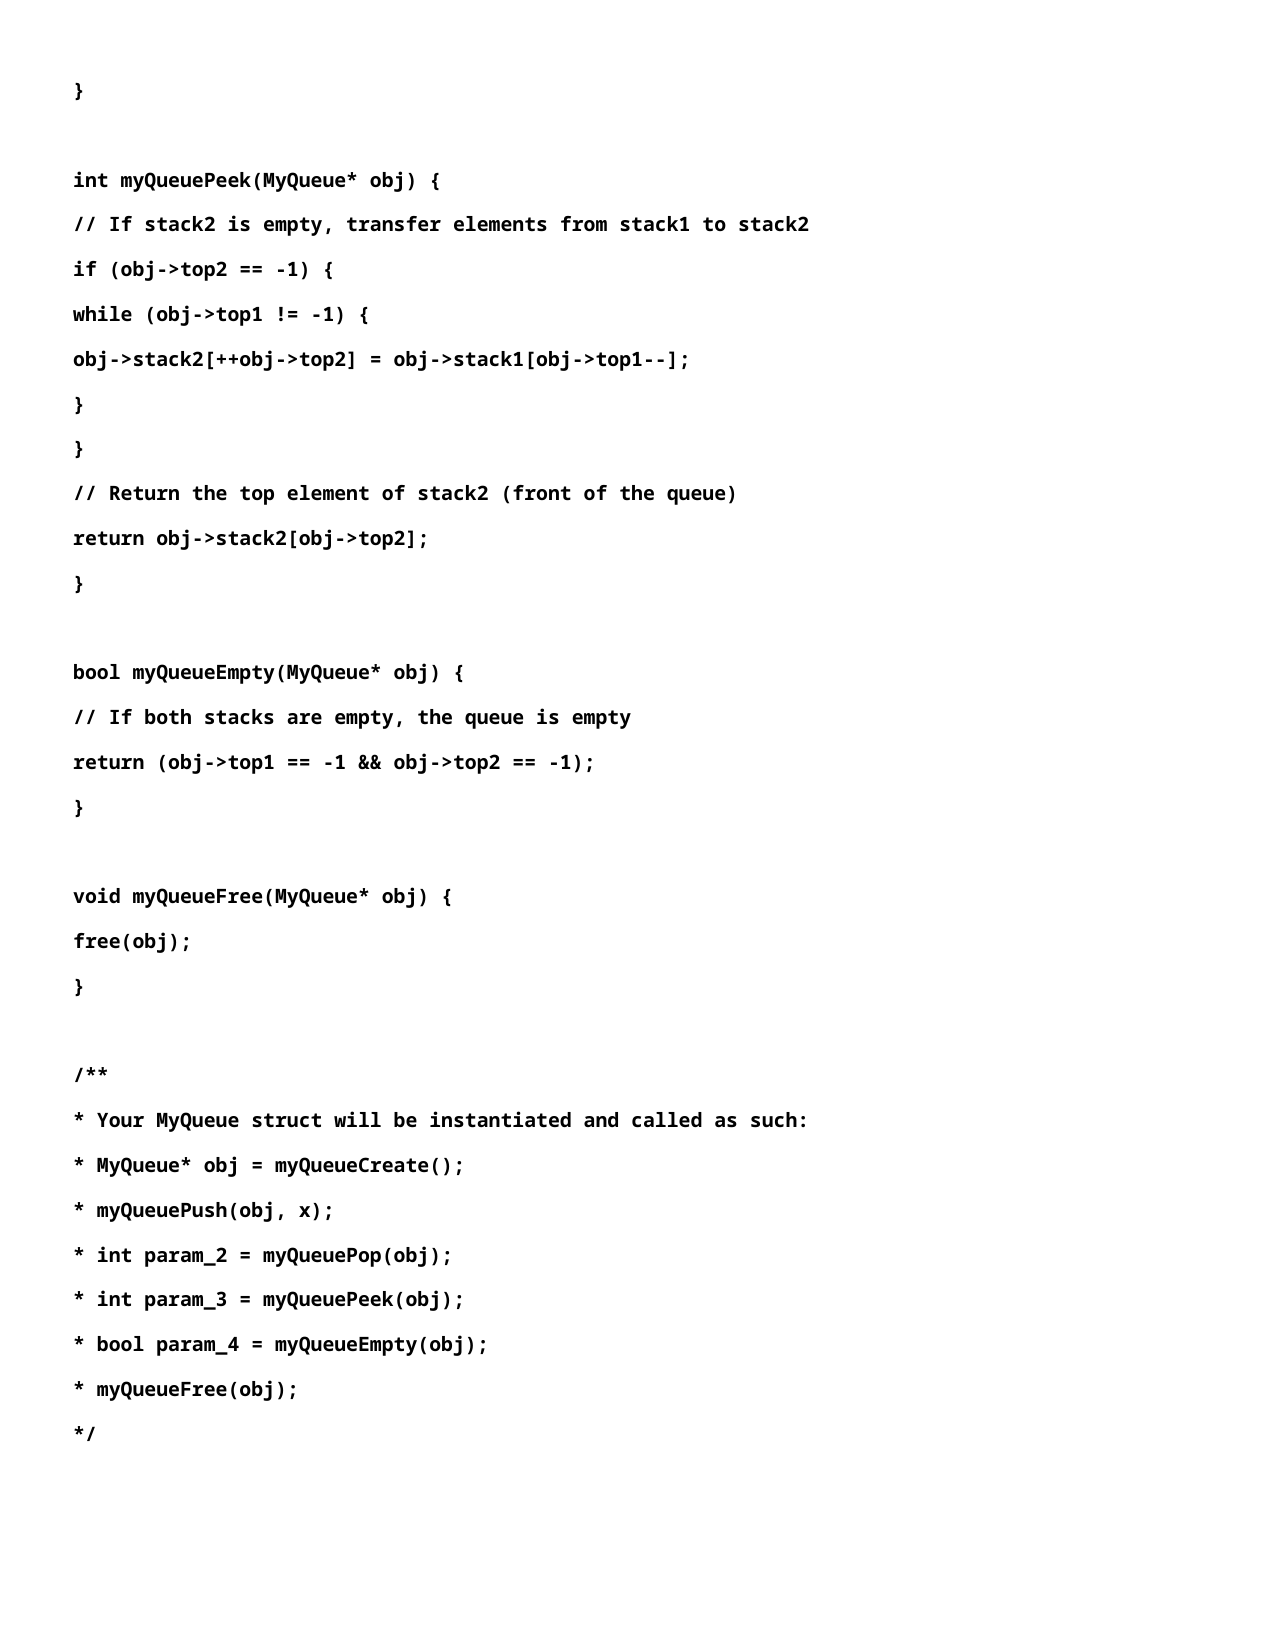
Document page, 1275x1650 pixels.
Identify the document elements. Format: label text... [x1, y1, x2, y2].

text // Return the top element of stack2 (front of the queue) [73, 478, 1202, 506]
text * myQueueFree(obj); [73, 1374, 1202, 1402]
text bool myQueueEmpty(MyQueue* obj) { [73, 657, 1202, 685]
text } [73, 75, 1202, 103]
text return (obj->top1 == -1 && obj->top2 == -1); [73, 747, 1202, 775]
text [73, 344, 1202, 372]
text } [73, 971, 1202, 999]
text } [73, 792, 1202, 820]
text * int param_3 = myQueuePeek(obj); [73, 1284, 1202, 1312]
text if (obj->top2 == -1) { [73, 254, 1202, 282]
text void myQueueFree(MyQueue* obj) { [73, 881, 1202, 909]
text * myQueuePush(obj, x); [73, 1195, 1202, 1223]
text */ [73, 1419, 1202, 1447]
text int myQueuePeek(MyQueue* obj) { [73, 164, 1202, 193]
text } [73, 433, 1202, 461]
text * int param_2 = myQueuePop(obj); [73, 1239, 1202, 1268]
text // If stack2 is empty, transfer elements from stack1 to stack2 [73, 209, 1202, 237]
text } [73, 568, 1202, 596]
text return obj->stack2[obj->top2]; [73, 523, 1202, 551]
text free(obj); [73, 926, 1202, 954]
text while (obj->top1 != -1) { [73, 299, 1202, 327]
text /** [73, 1060, 1202, 1088]
text } [73, 388, 1202, 417]
text // If both stacks are empty, the queue is empty [73, 702, 1202, 730]
text * MyQueue* obj = myQueueCreate(); [73, 1150, 1202, 1178]
text * bool param_4 = myQueueEmpty(obj); [73, 1329, 1202, 1357]
text * Your MyQueue struct will be instantiated and called as such: [73, 1105, 1202, 1133]
